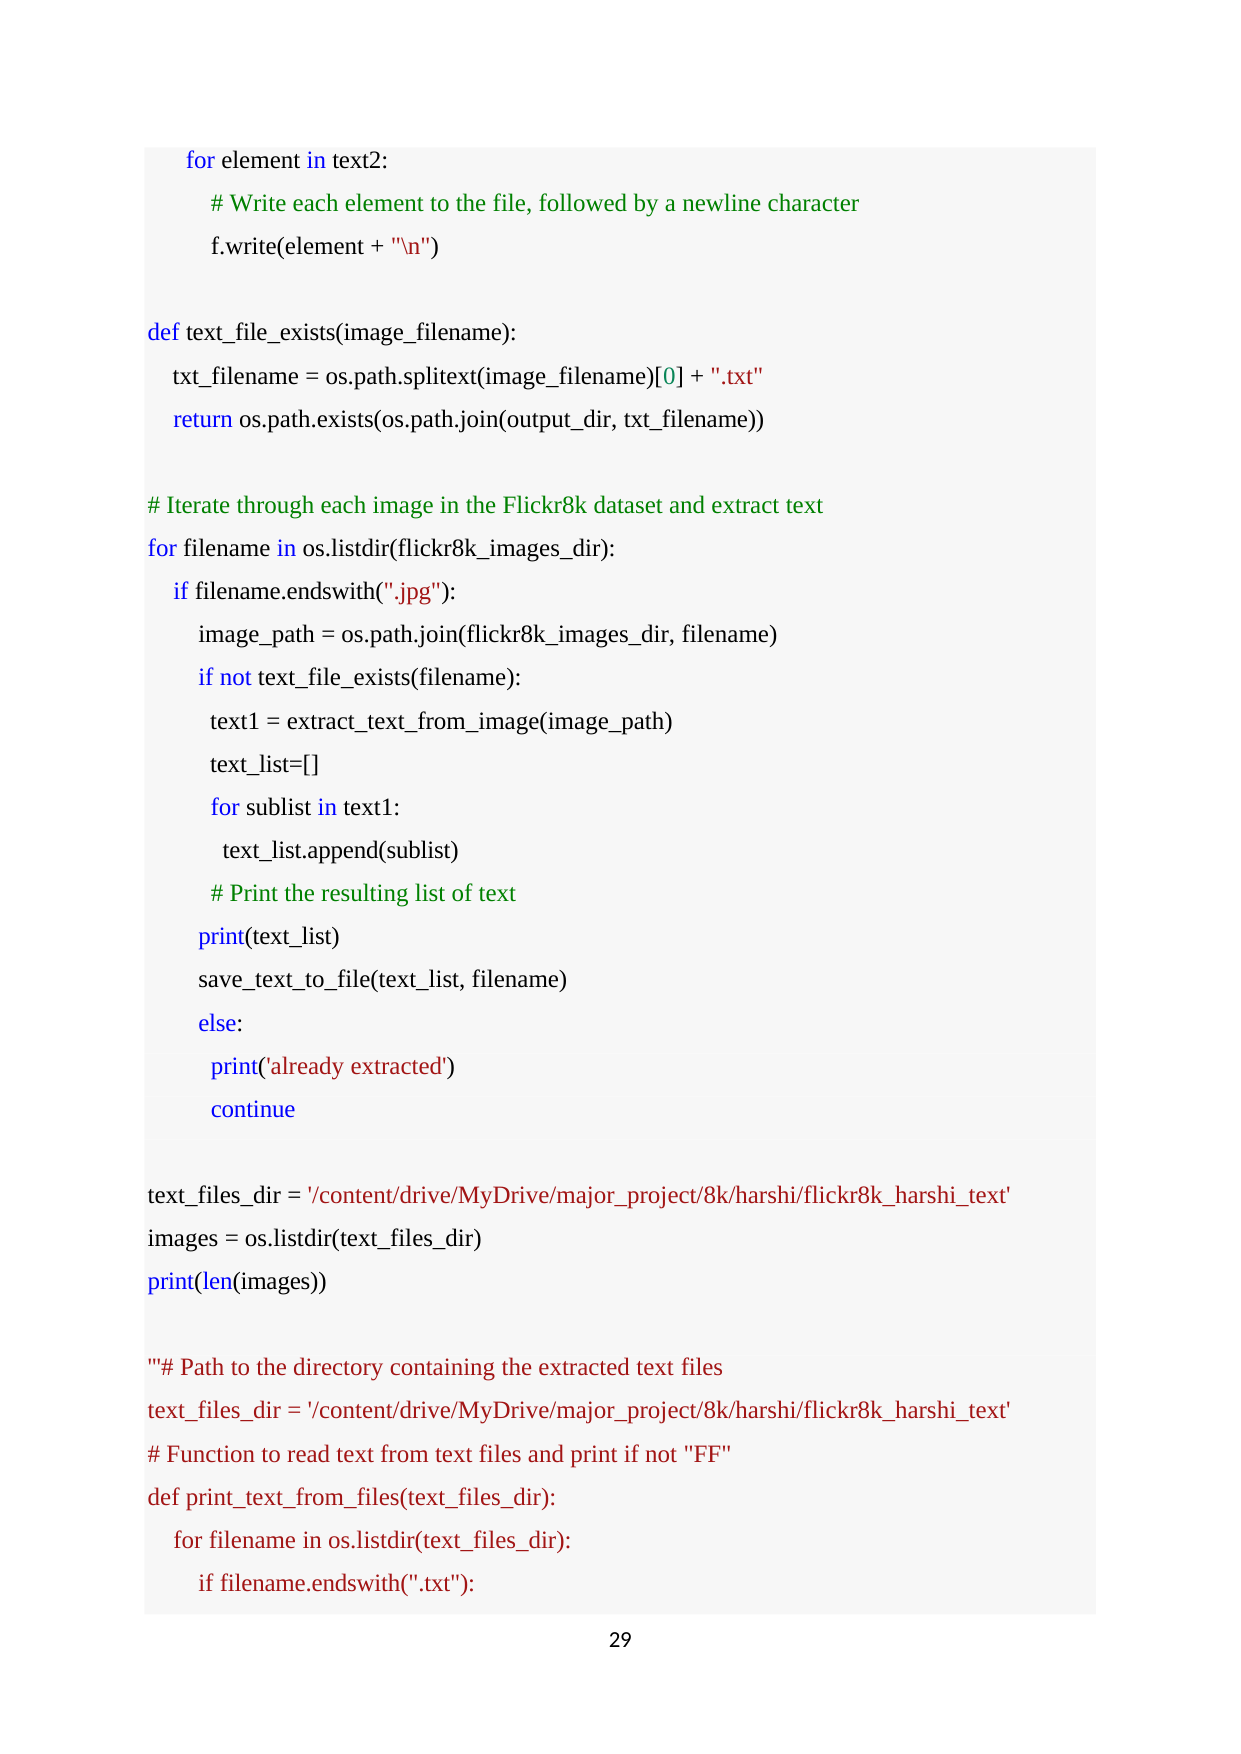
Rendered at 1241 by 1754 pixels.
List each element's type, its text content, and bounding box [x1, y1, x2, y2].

text # Write each element to the file, followed by a newline character f.write(element + "\n") [211, 188, 916, 260]
text # Print the resulting list of text print(text_list) save_text_to_file(text_list, filename) else: [198, 878, 591, 1036]
text text1 = extract_text_from_image(image_path) text_list=[] [210, 706, 743, 778]
text txt_filename = os.path.splitext(image_filename)[0] + ".txt" return os.path.exists(os.path.join(output_dir, txt_filename)) [172, 361, 804, 433]
text def text_file_exists(image_filename): [147, 317, 1166, 346]
text if filename.endswith(".txt"): [198, 1568, 1166, 1597]
text if filename.endswith(".jpg"): [173, 577, 1166, 605]
text text_files_dir = '/content/drive/MyDrive/major_project/8k/harshi/flickr8k_harshi_text' images = os.listdir(text_files_dir) [147, 1180, 1016, 1252]
text for element in text2: [186, 145, 1166, 173]
text def print_text_from_files(text_files_dir): for filename in os.listdir(text_files_dir): [147, 1482, 578, 1554]
text text_files_dir = '/content/drive/MyDrive/major_project/8k/harshi/flickr8k_harshi_text' # Function to read text from text files and print if not "FF" [147, 1396, 1016, 1468]
text for sublist in text1: text_list.append(sublist) [210, 792, 475, 864]
text # Iterate through each image in the Flickr8k dataset and extract text for filename in os.listdir(flickr8k_images_dir): [147, 490, 845, 562]
text print(len(images)) [147, 1266, 1166, 1295]
text '''# Path to the directory containing the extracted text files [147, 1352, 1166, 1381]
text image_path = os.path.join(flickr8k_images_dir, filename) if not text_file_exists(filename): [198, 619, 782, 691]
text print('already extracted') continue [211, 1051, 455, 1123]
